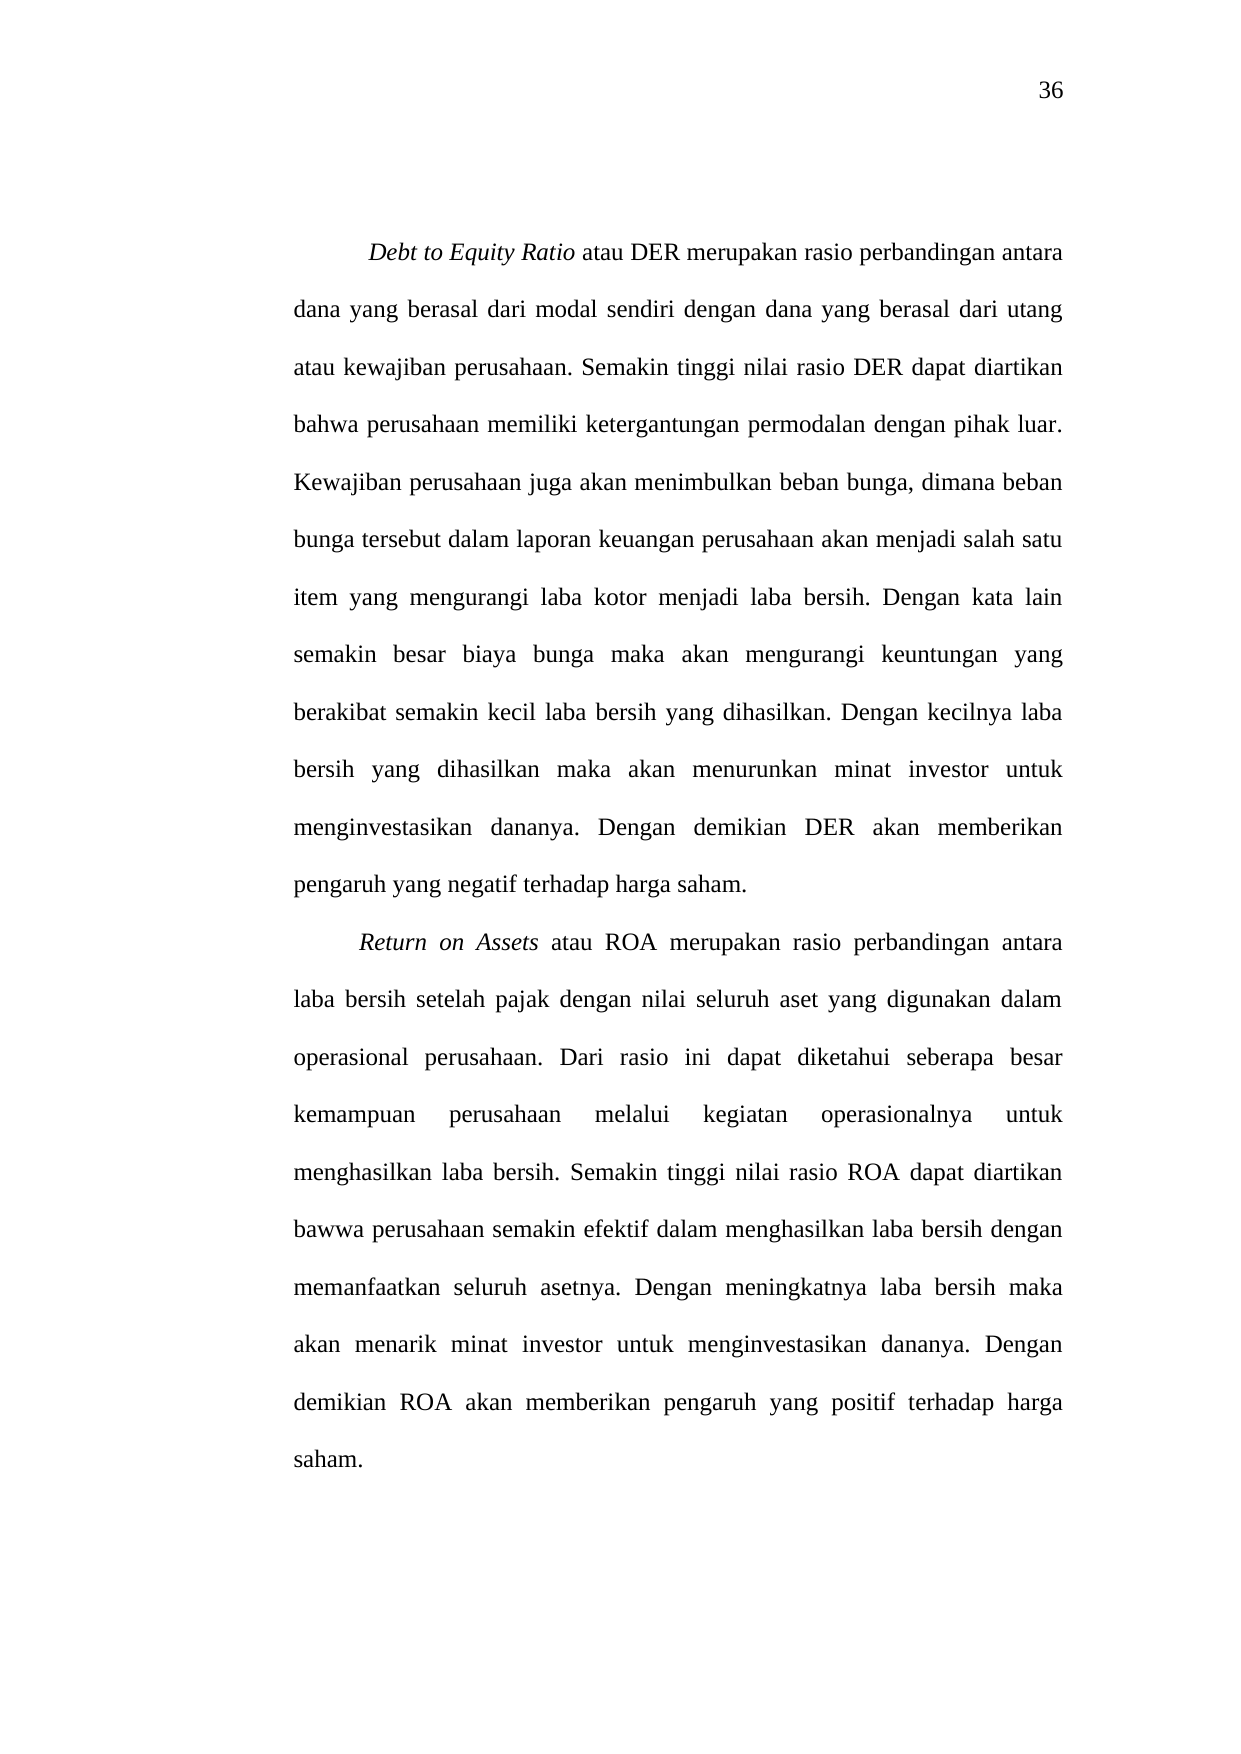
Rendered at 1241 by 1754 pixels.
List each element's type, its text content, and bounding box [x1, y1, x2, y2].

text Return on Assets atau ROA merupakan rasio perbandingan antara laba bersih setelah pajak dengan nilai seluruh aset yang digunakan dalam operasional perusahaan. Dari rasio ini dapat diketahui seberapa besar kemampuan perusahaan melalui kegiatan operasionalnya untuk menghasilkan laba bersih. Semakin tinggi nilai rasio ROA dapat diartikan bawwa perusahaan semakin efektif dalam menghasilkan laba bersih dengan memanfaatkan seluruh asetnya. Dengan meningkatnya laba bersih maka akan menarik minat investor untuk menginvestasikan dananya. Dengan demikian ROA akan memberikan pengaruh yang positif terhadap harga saham. [293, 927, 1063, 1473]
text Debt to Equity Ratio atau DER merupakan rasio perbandingan antara dana yang berasal dari modal sendiri dengan dana yang berasal dari utang atau kewajiban perusahaan. Semakin tinggi nilai rasio DER dapat diartikan bahwa perusahaan memiliki ketergantungan permodalan dengan pihak luar. Kewajiban perusahaan juga akan menimbulkan beban bunga, dimana beban bunga tersebut dalam laporan keuangan perusahaan akan menjadi salah satu item yang mengurangi laba kotor menjadi laba bersih. Dengan kata lain semakin besar biaya bunga maka akan mengurangi keuntungan yang berakibat semakin kecil laba bersih yang dihasilkan. Dengan kecilnya laba bersih yang dihasilkan maka akan menurunkan minat investor untuk menginvestasikan dananya. Dengan demikian DER akan memberikan pengaruh yang negatif terhadap harga saham. [293, 237, 1063, 898]
